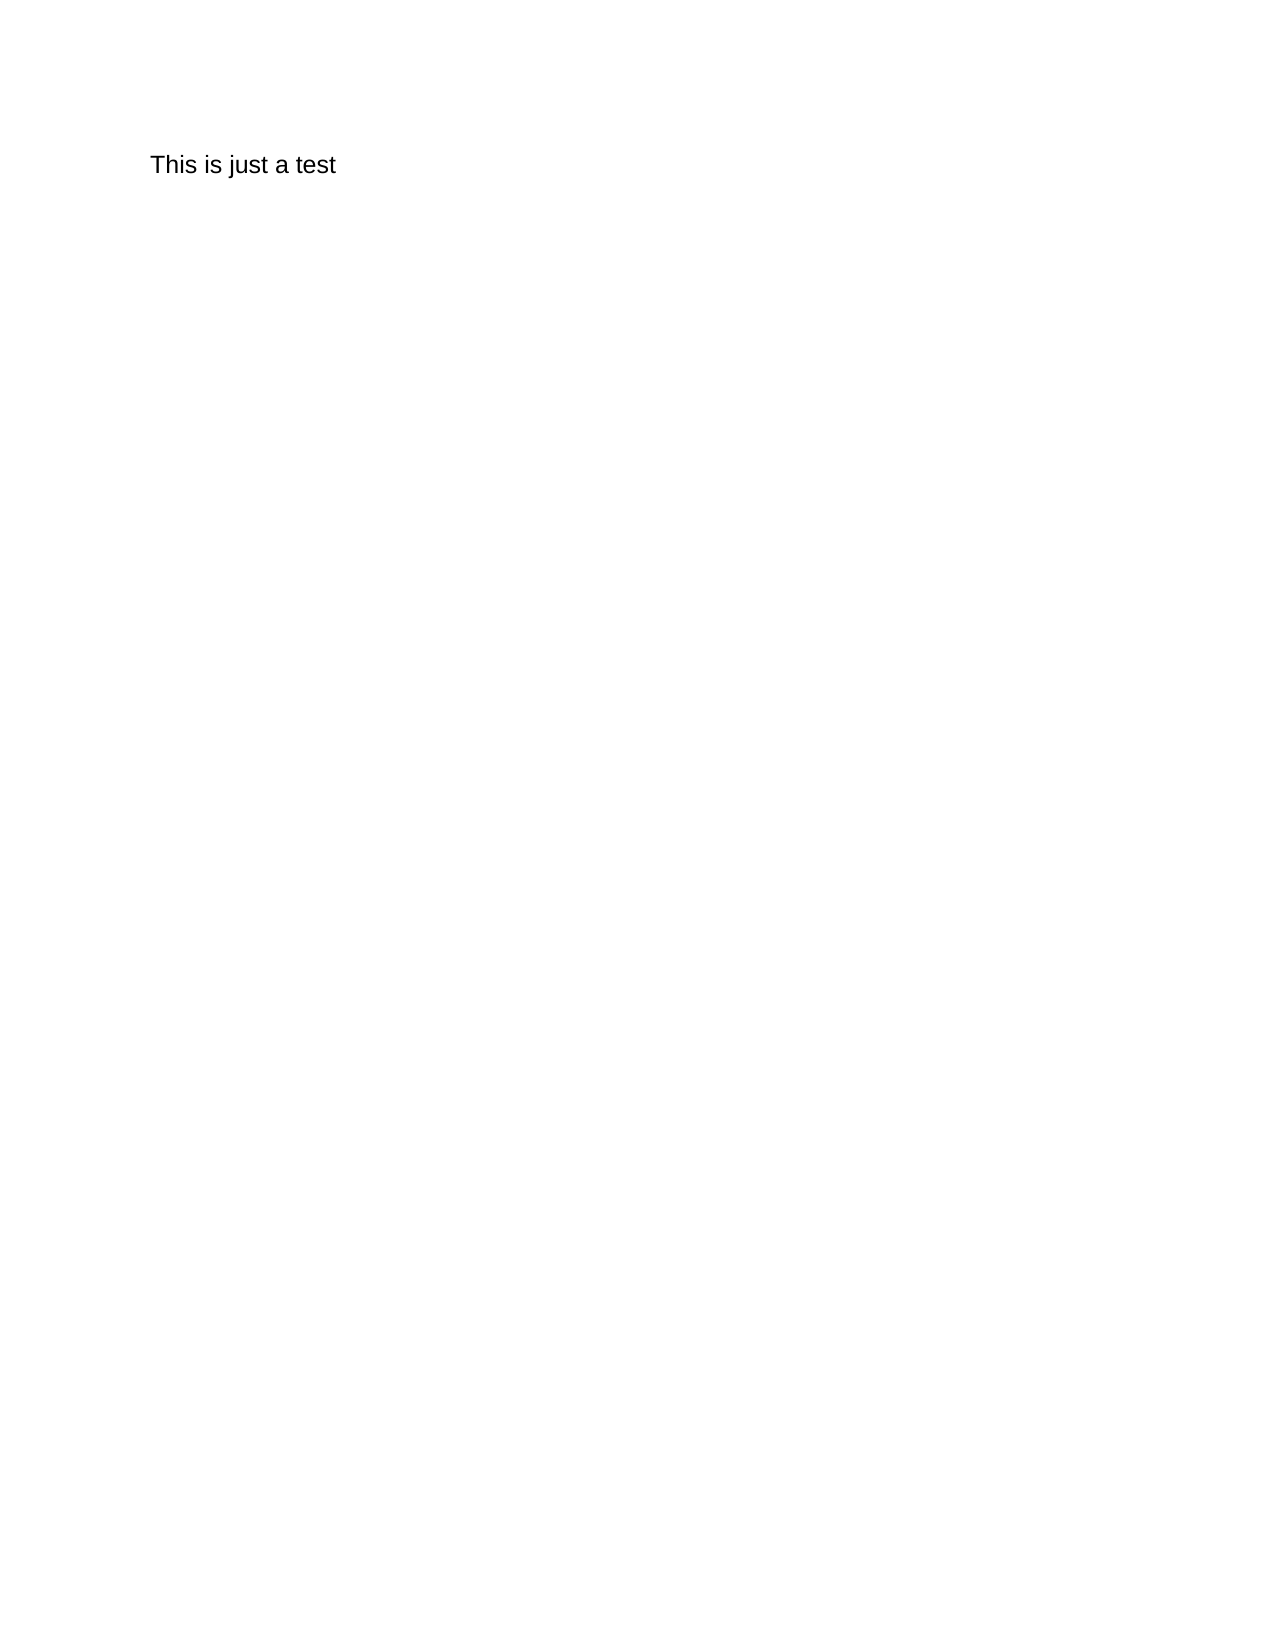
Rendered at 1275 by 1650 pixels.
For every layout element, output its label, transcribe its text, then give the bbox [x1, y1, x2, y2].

text This is just a test [150, 150, 1125, 179]
